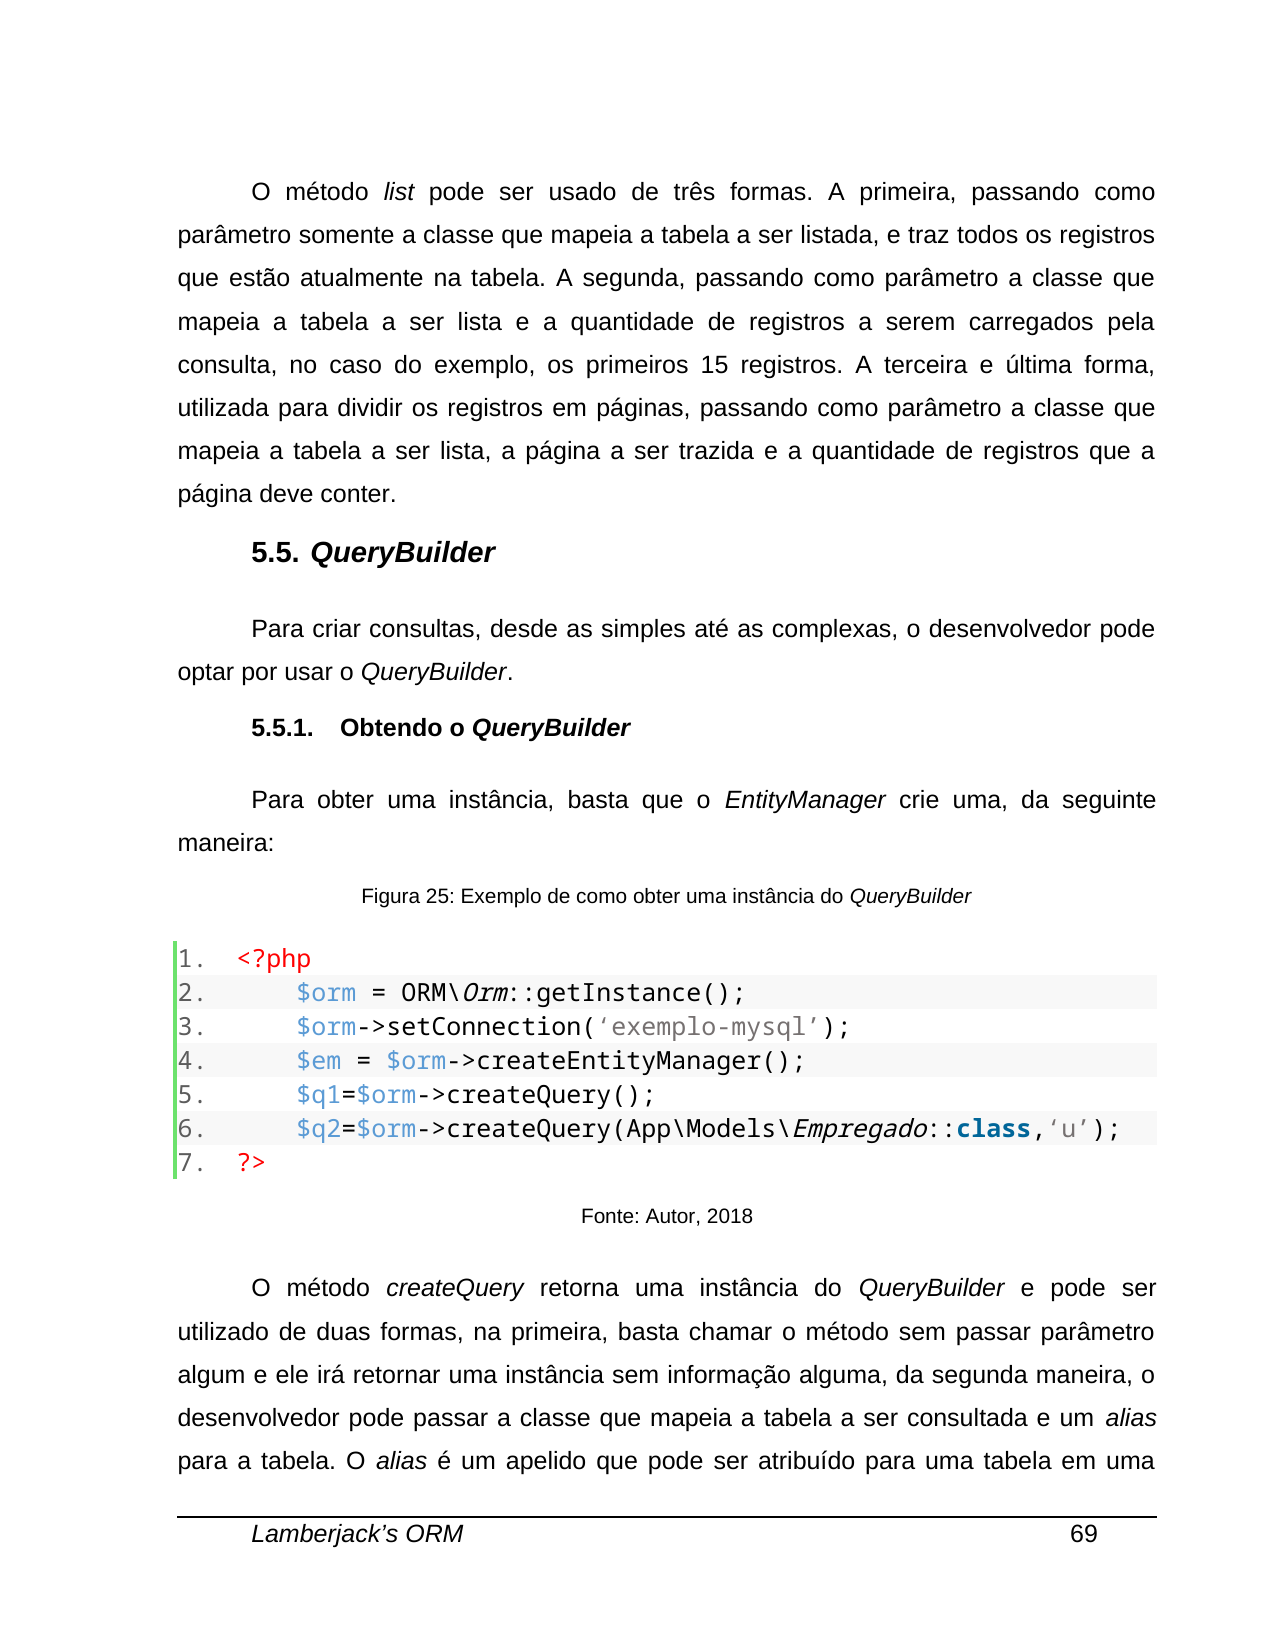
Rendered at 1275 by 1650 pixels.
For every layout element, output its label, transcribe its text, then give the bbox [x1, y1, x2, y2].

text Fonte: Autor, 2018 [177, 1204, 1157, 1228]
text Para criar consultas, desde as simples até as complexas, o desenvolvedor pode optar por usar o QueryBuilder. [177, 614, 1157, 686]
list $orm->setConnection(‘exemplo-mysql’); [177, 1009, 1157, 1043]
list $q1=$orm->createQuery(); [177, 1077, 1157, 1111]
list <?php [177, 941, 1157, 975]
list ?> [177, 1145, 1157, 1179]
list $q2=$orm->createQuery(App\Models\Empregado::class,‘u’); [177, 1111, 1157, 1145]
list QueryBuilder [251, 535, 1157, 568]
list Obtendo o QueryBuilder [251, 713, 1157, 742]
list $em = $orm->createEntityManager(); [177, 1043, 1157, 1077]
text O método list pode ser usado de três formas. A primeira, passando como parâmetro somente a classe que mapeia a tabela a ser listada, e traz todos os registros que estão atualmente na tabela. A segunda, passando como parâmetro a classe que mapeia a tabela a ser lista e a quantidade de registros a serem carregados pela consulta, no caso do exemplo, os primeiros 15 registros. A terceira e última forma, utilizada para dividir os registros em páginas, passando como parâmetro a classe que mapeia a tabela a ser lista, a página a ser trazida e a quantidade de registros que a página deve conter. [177, 177, 1157, 508]
list $orm = ORM\Orm::getInstance(); [177, 975, 1157, 1009]
text Para obter uma instância, basta que o EntityManager crie uma, da seguinte maneira: [177, 785, 1157, 857]
text Figura 25: Exemplo de como obter uma instância do QueryBuilder [177, 884, 1157, 908]
